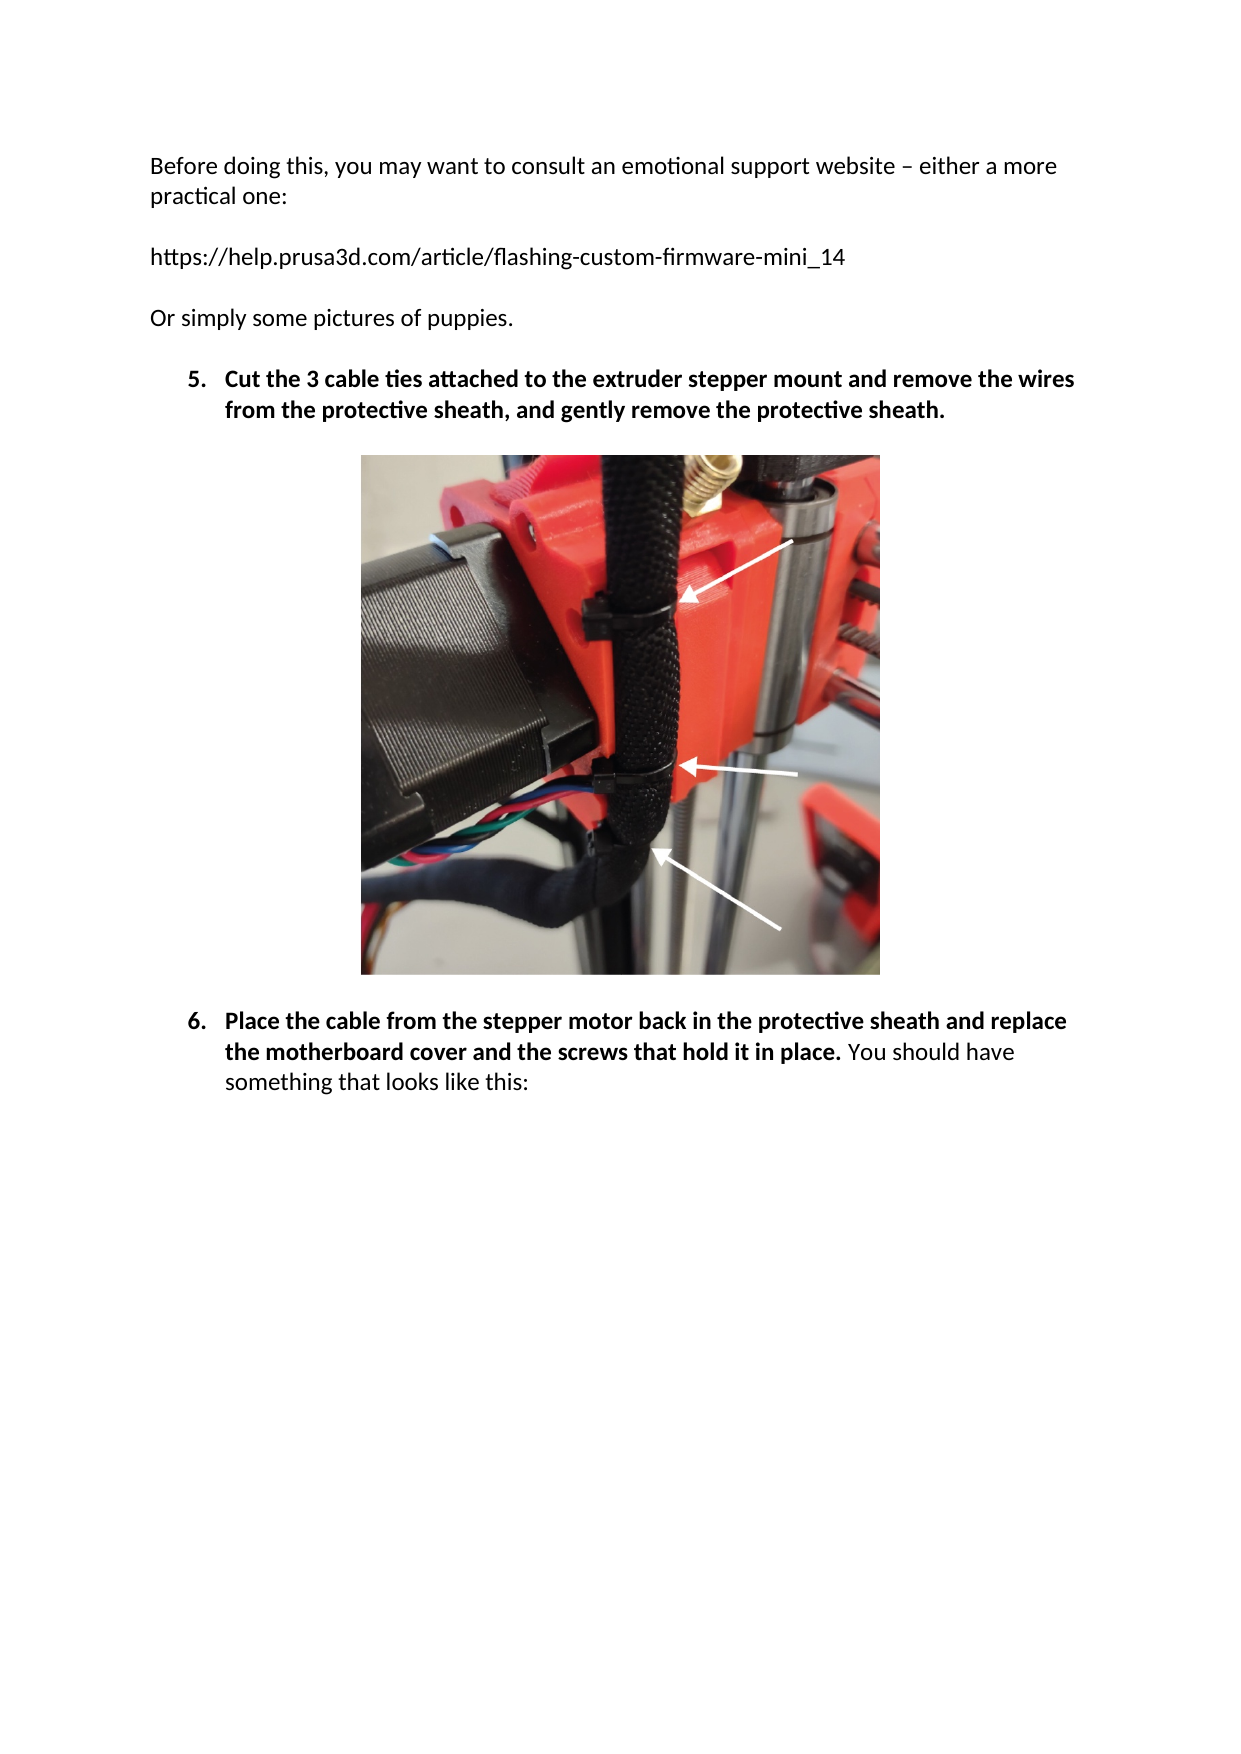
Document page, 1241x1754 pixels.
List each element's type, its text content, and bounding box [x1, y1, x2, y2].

list Cut the 3 cable ties attached to the extruder stepper mount and remove the wires from the protective sheath, and gently remove the protective sheath. [187, 364, 1090, 425]
text https://help.prusa3d.com/article/flashing-custom-firmware-mini_14 [150, 242, 1090, 272]
picture [360, 455, 880, 975]
text Or simply some pictures of puppies. [150, 303, 1090, 333]
list Place the cable from the stepper motor back in the protective sheath and replace the motherboard cover and the screws that hold it in place. You should have something that looks like this: [187, 1005, 1090, 1097]
text Before doing this, you may want to consult an emotional support website – either a more practical one: [150, 150, 1090, 211]
